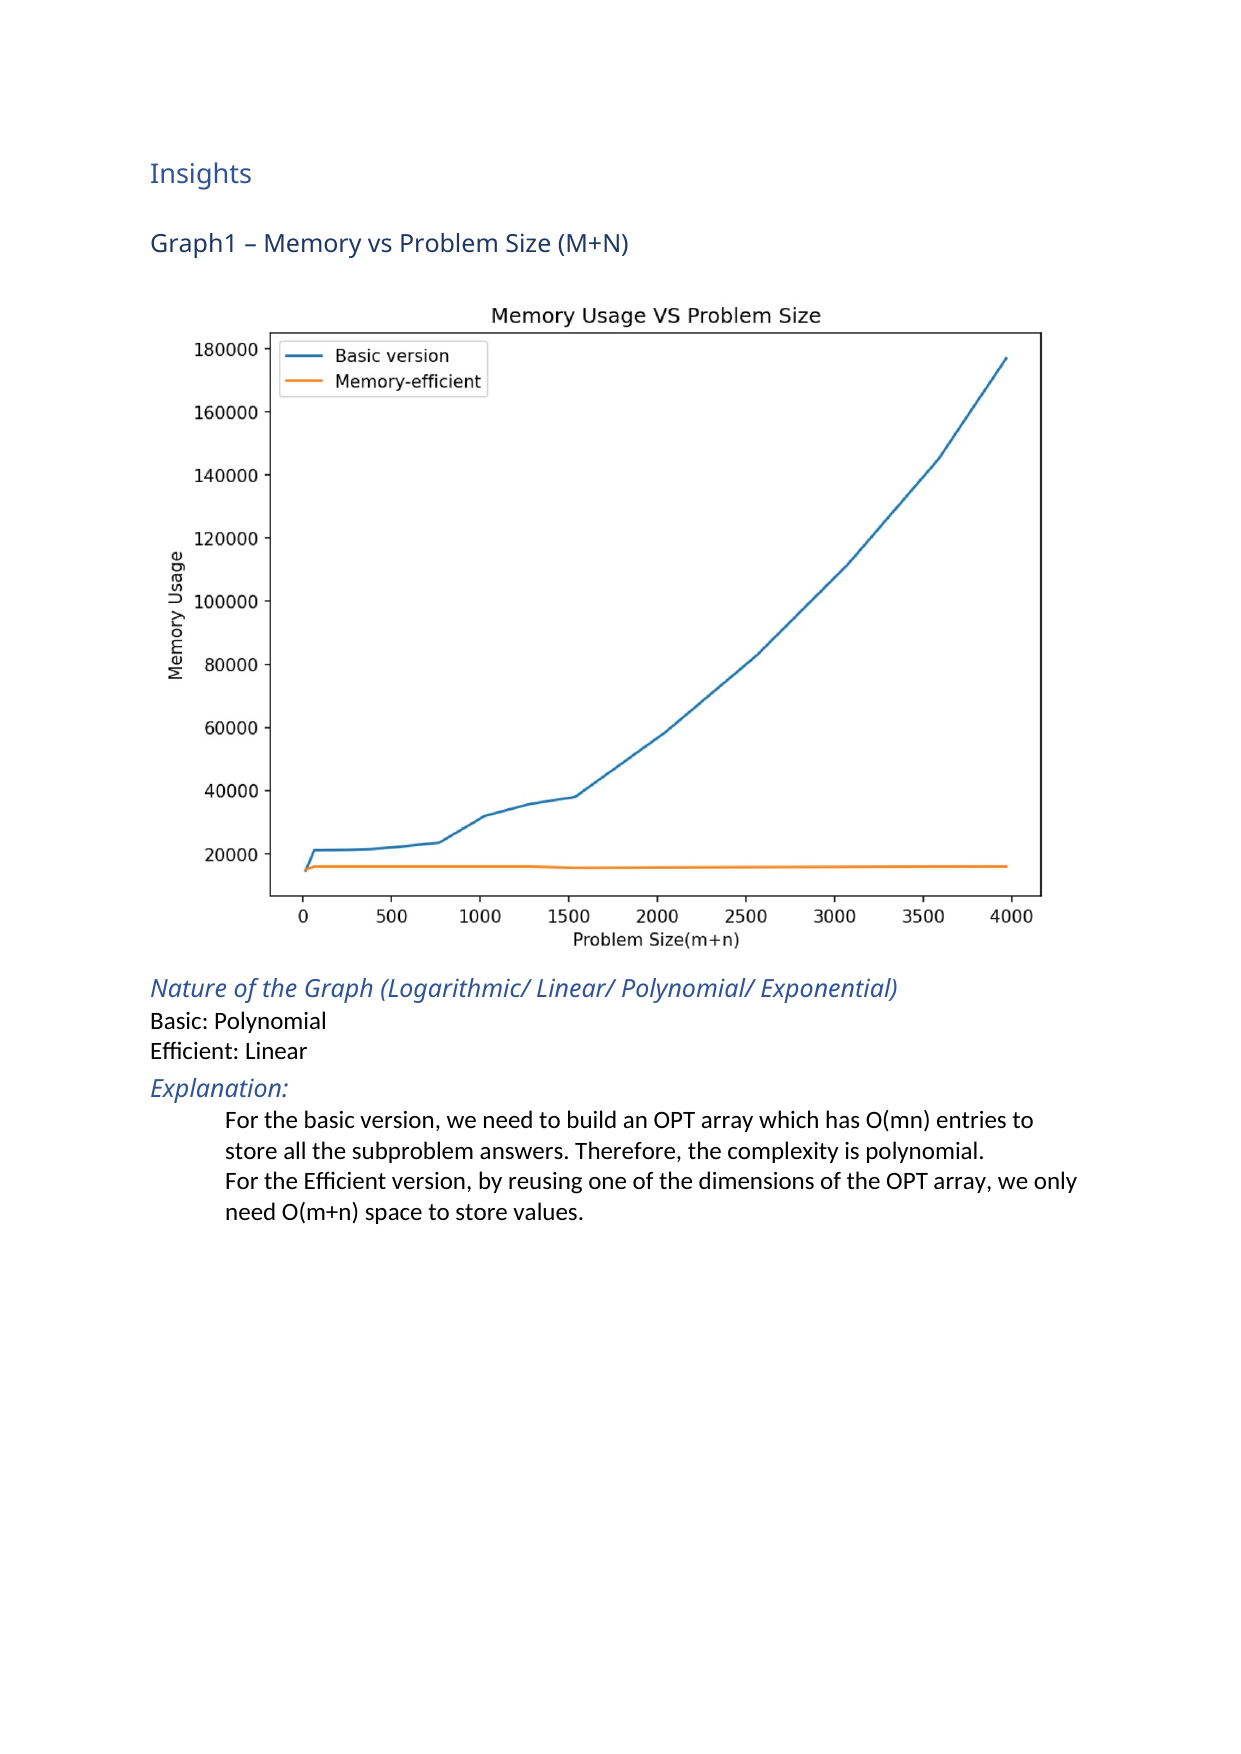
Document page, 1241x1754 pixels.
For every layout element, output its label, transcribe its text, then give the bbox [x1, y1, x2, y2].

picture [150, 290, 1064, 967]
subtitle Nature of the Graph (Logarithmic/ Linear/ Polynomial/ Exponential) [150, 971, 1090, 1005]
subtitle Graph1 – Memory vs Problem Size (M+N) [150, 226, 1090, 260]
text Basic: Polynomial [150, 1005, 1090, 1036]
subtitle Explanation: [150, 1070, 1090, 1104]
text Efficient: Linear [150, 1036, 1090, 1066]
text For the Efficient version, by reusing one of the dimensions of the OPT array, we only need O(m+n) space to store values. [225, 1165, 1090, 1226]
text For the basic version, we need to build an OPT array which has O(mn) entries to store all the subproblem answers. Therefore, the complexity is polynomial. [225, 1104, 1090, 1165]
subtitle Insights [150, 154, 1090, 191]
